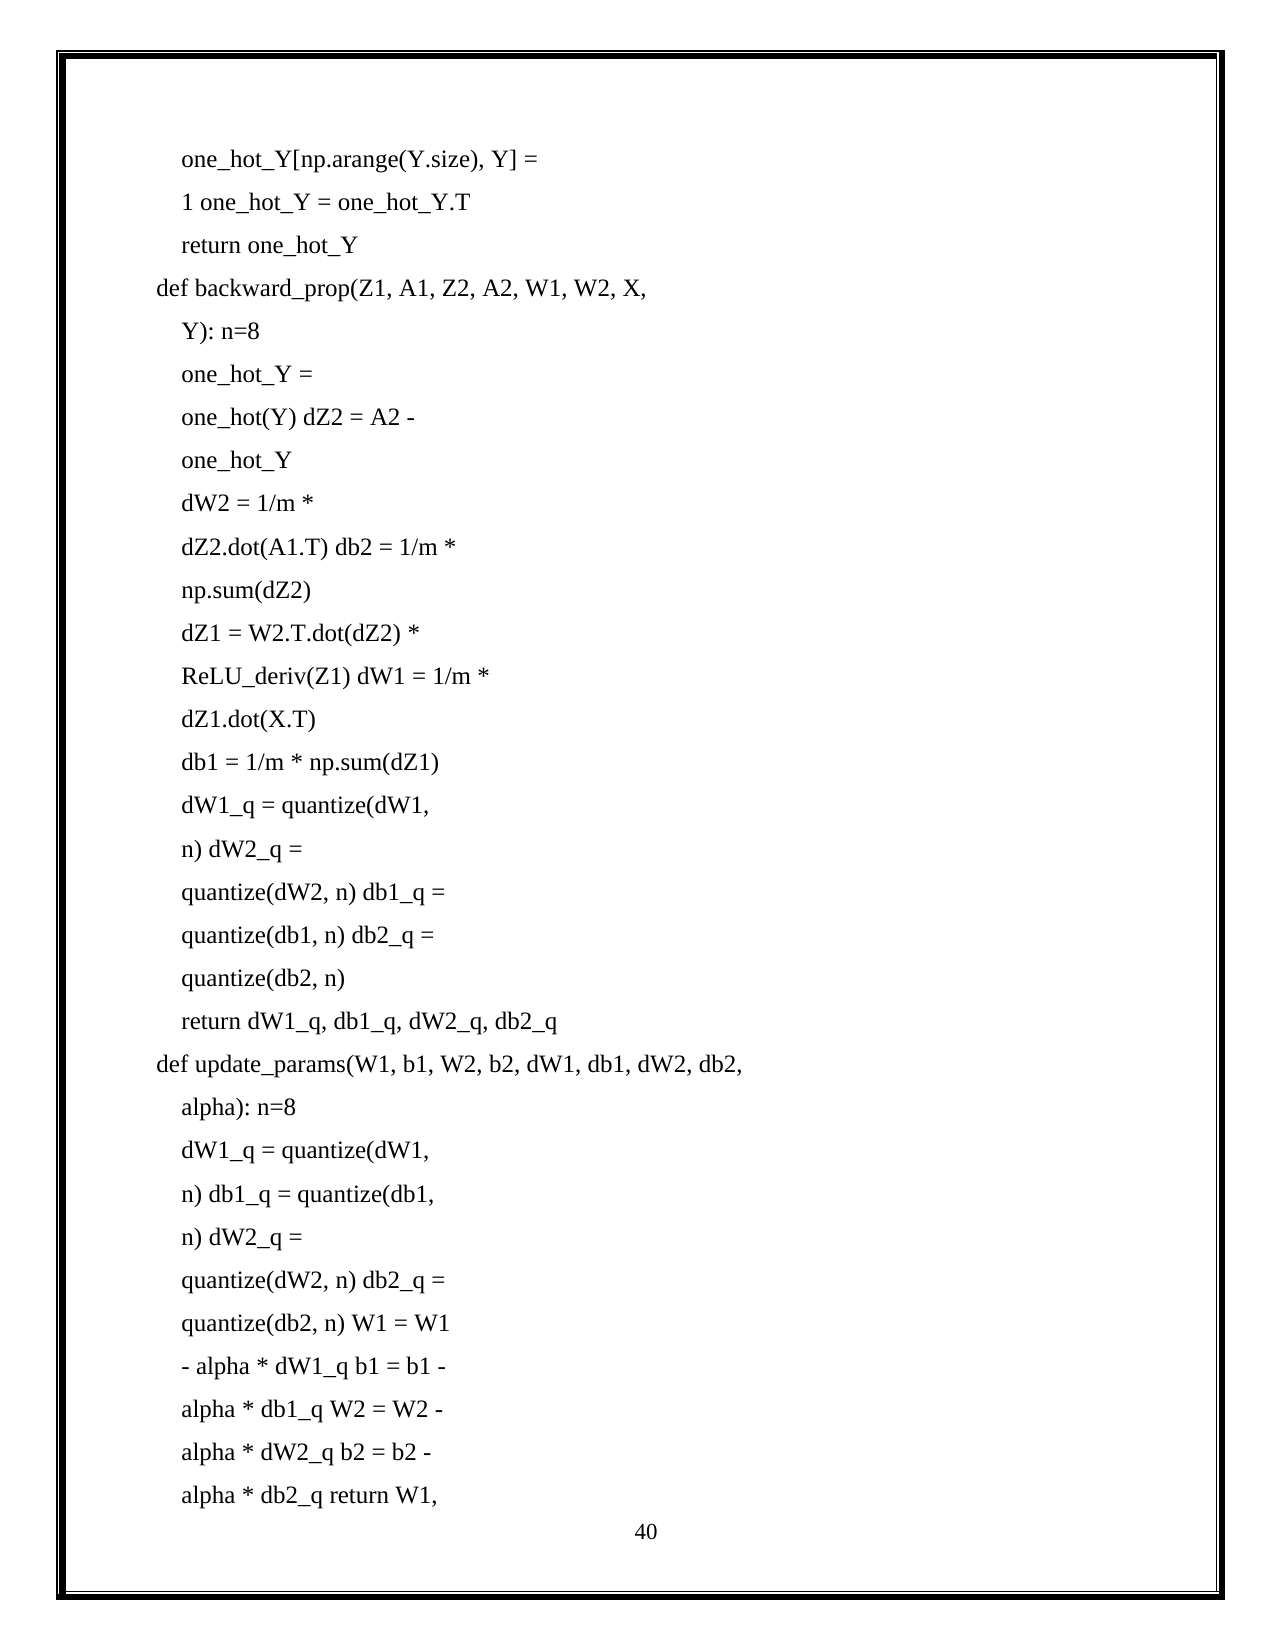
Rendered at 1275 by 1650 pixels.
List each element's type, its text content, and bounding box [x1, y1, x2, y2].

text def update_params(W1, b1, W2, b2, dW1, db1, dW2, db2, alpha): n=8 [156, 1049, 812, 1121]
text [181, 1136, 450, 1509]
text one_hot_Y = one_hot(Y) dZ2 = A2 - one_hot_Y [181, 359, 428, 474]
text def backward_prop(Z1, A1, Z2, A2, W1, W2, X, Y): n=8 [156, 273, 680, 345]
text return dW1_q, db1_q, dW2_q, db2_q [181, 1006, 1206, 1035]
text dZ1 = W2.T.dot(dZ2) * ReLU_deriv(Z1) dW1 = 1/m * dZ1.dot(X.T) [181, 618, 589, 733]
text return one_hot_Y [181, 230, 1206, 259]
text dW2 = 1/m * dZ2.dot(A1.T) db2 = 1/m * np.sum(dZ2) [181, 488, 463, 603]
text db1 = 1/m * np.sum(dZ1) dW1_q = quantize(dW1, n) dW2_q = quantize(dW2, n) db1_q = quantize(db1, n) db2_q = quantize(db2, n) [181, 747, 451, 992]
text one_hot_Y[np.arange(Y.size), Y] = 1 one_hot_Y = one_hot_Y.T [181, 144, 550, 216]
